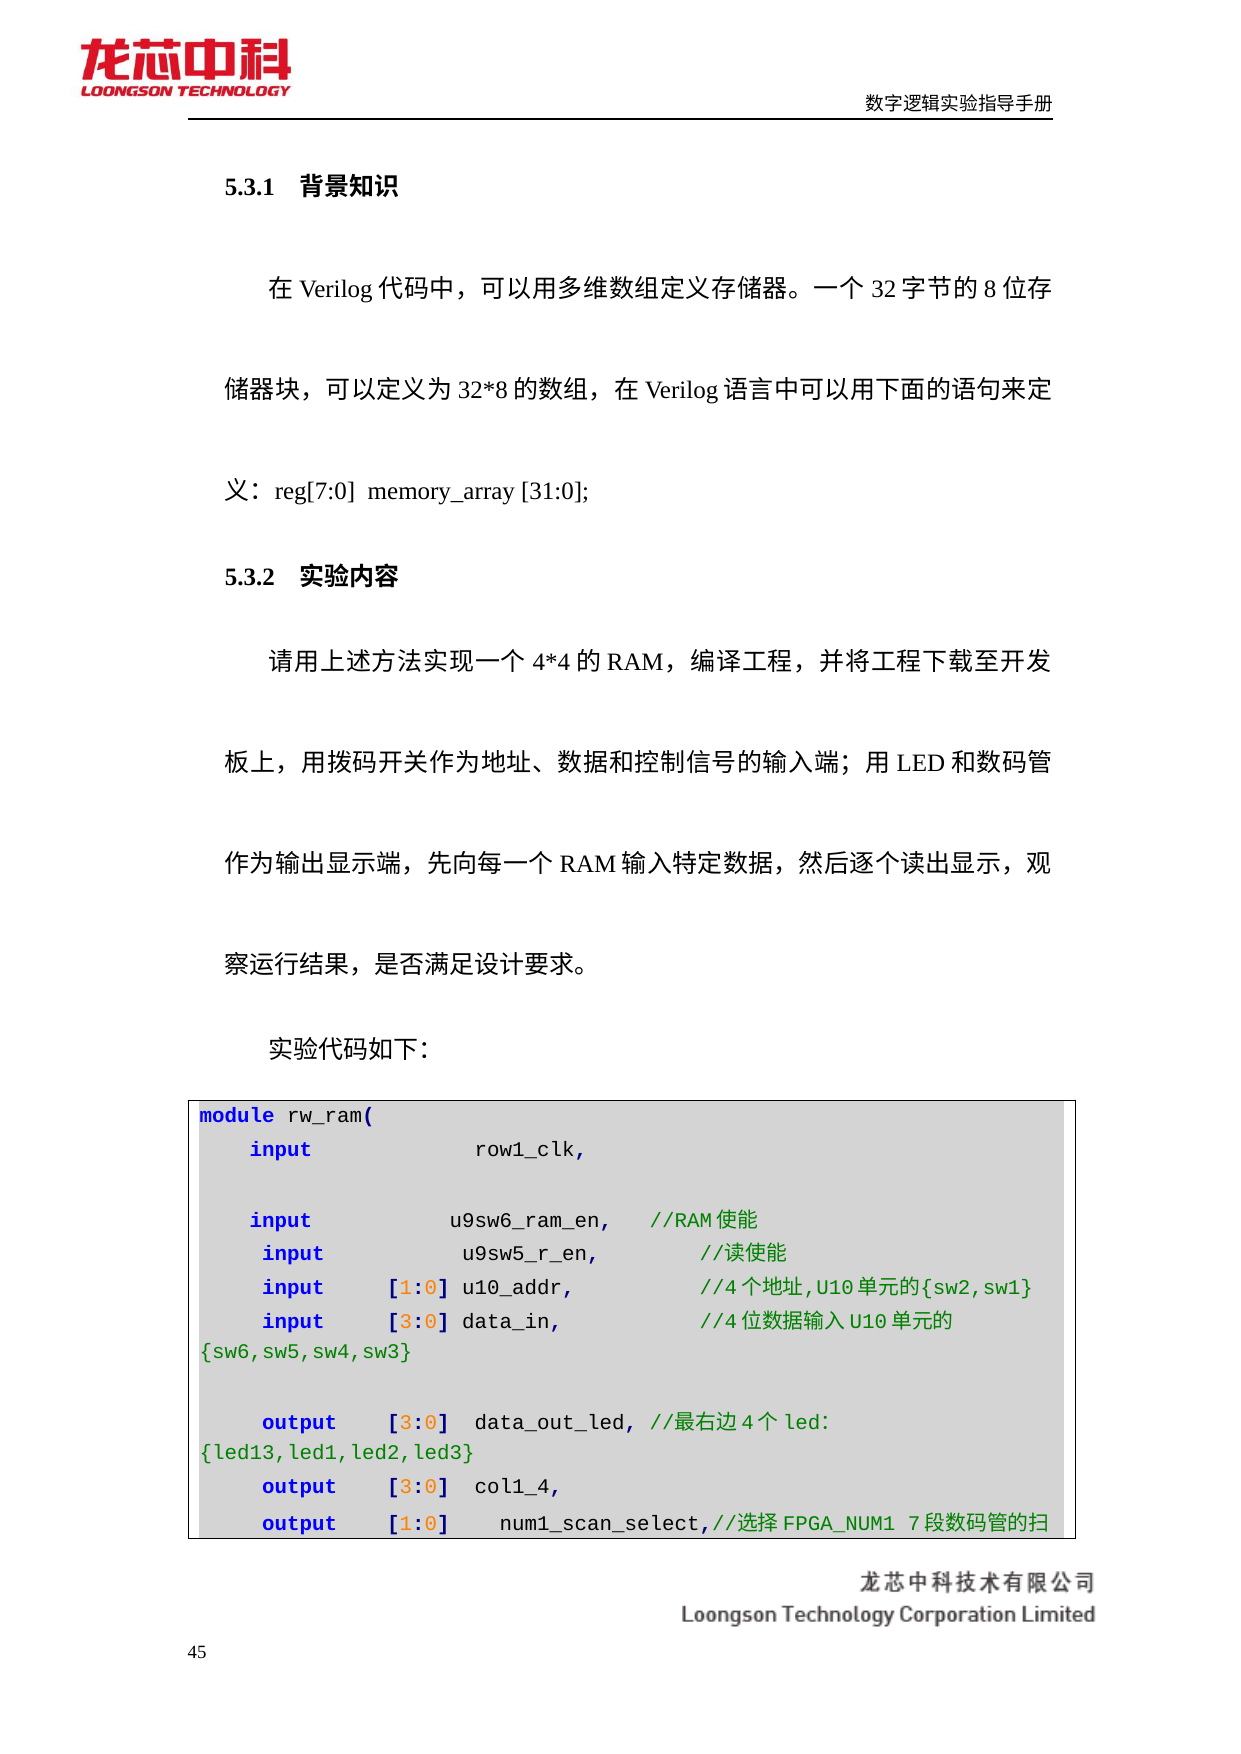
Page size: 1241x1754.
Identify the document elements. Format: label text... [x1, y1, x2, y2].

text 实验代码如下： [224, 1014, 1053, 1081]
list 背景知识 [224, 151, 1053, 218]
list 实验内容 [224, 540, 1053, 608]
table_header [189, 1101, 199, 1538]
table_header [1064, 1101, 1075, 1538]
picture [681, 1570, 1099, 1644]
text 请用上述方法实现一个4*4的RAM，编译工程，并将工程下载至开发板上，用拨码开关作为地址、数据和控制信号的输入端；用LED和数码管作为输出显示端，先向每一个RAM输入特定数据，然后逐个读出显示，观察运行结果，是否满足设计要求。 [224, 626, 1053, 996]
picture [71, 31, 295, 102]
text 在Verilog代码中，可以用多维数组定义存储器。一个32字节的8位存储器块，可以定义为32*8的数组，在Verilog语言中可以用下面的语句来定义：reg[7:0] memory_array [31:0]; [224, 253, 1053, 522]
